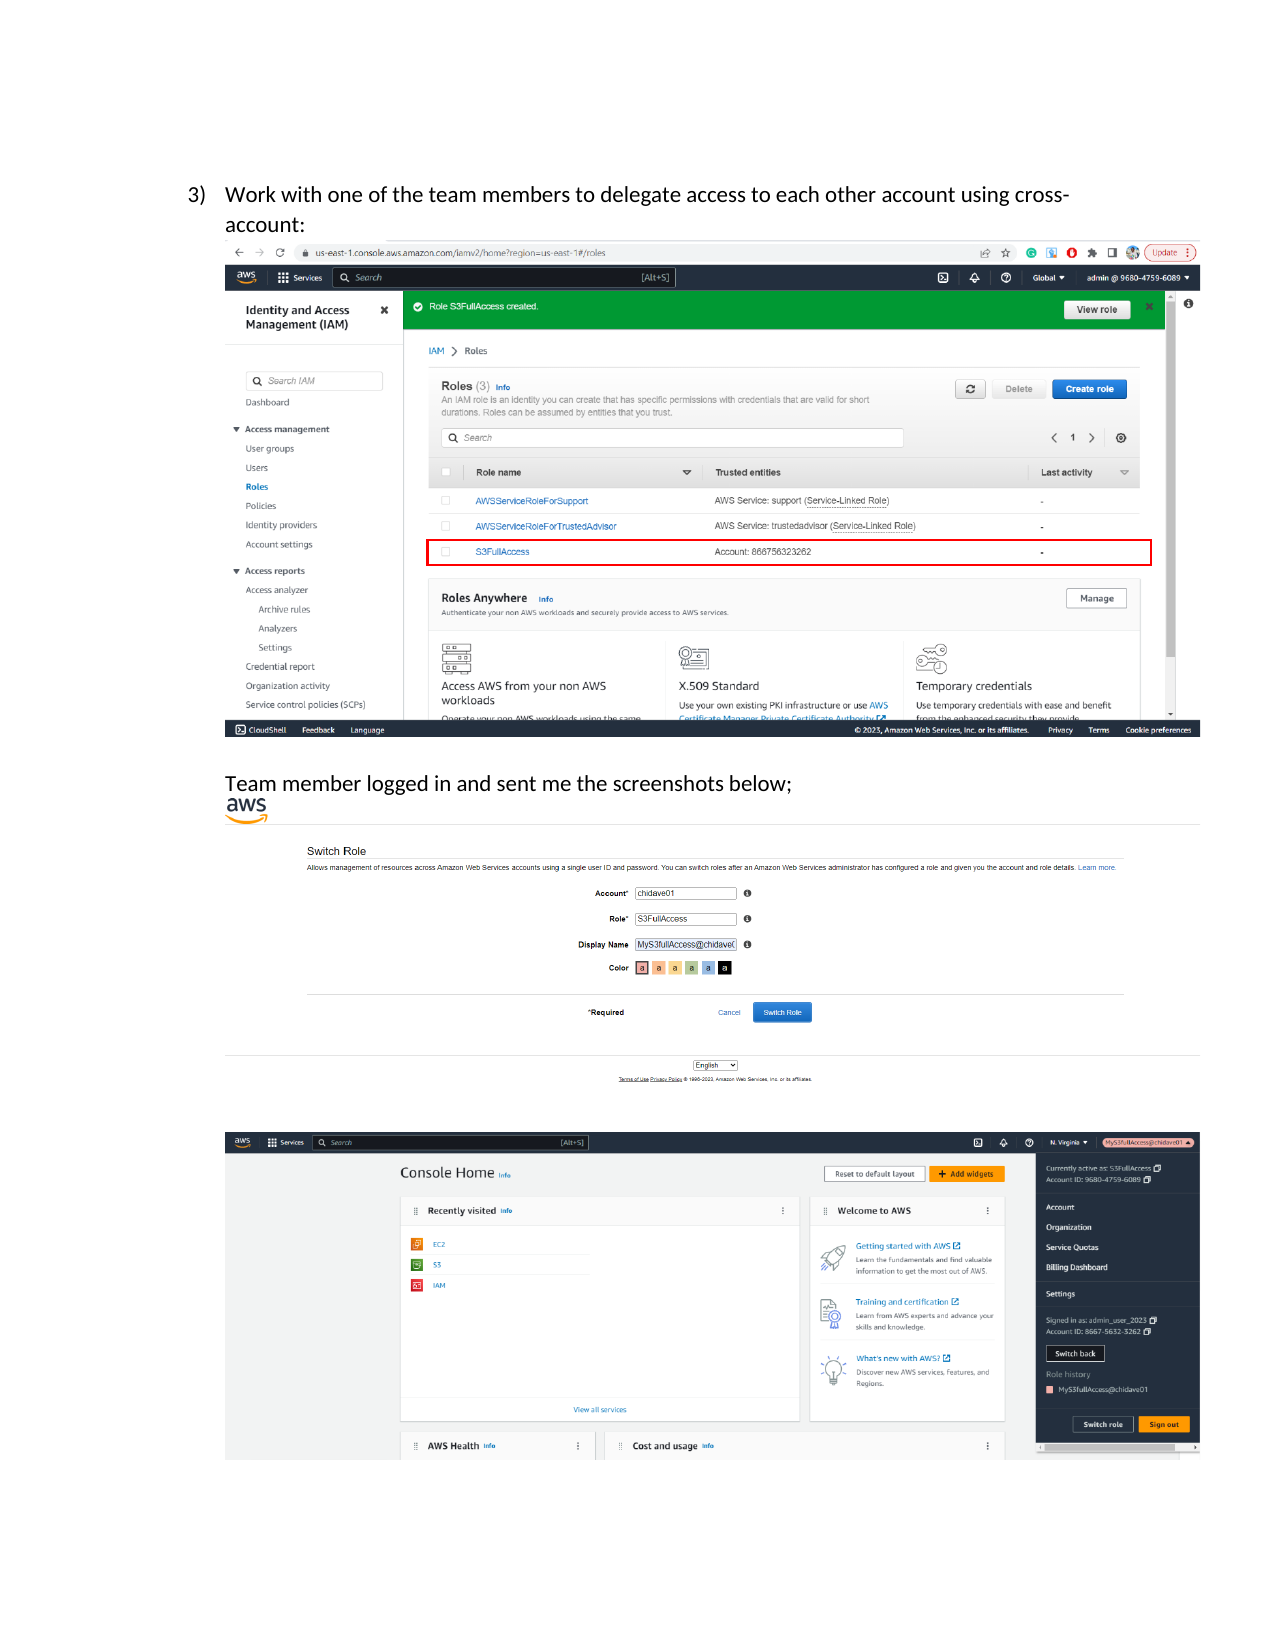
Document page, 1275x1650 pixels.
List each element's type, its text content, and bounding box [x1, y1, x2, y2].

list Work with one of the team members to delegate access to each other account using cross-account: [187, 180, 1125, 238]
picture [225, 798, 1200, 1131]
picture [225, 1132, 1200, 1460]
list Team member logged in and sent me the screenshots below; [225, 769, 1125, 797]
picture [225, 240, 1200, 737]
